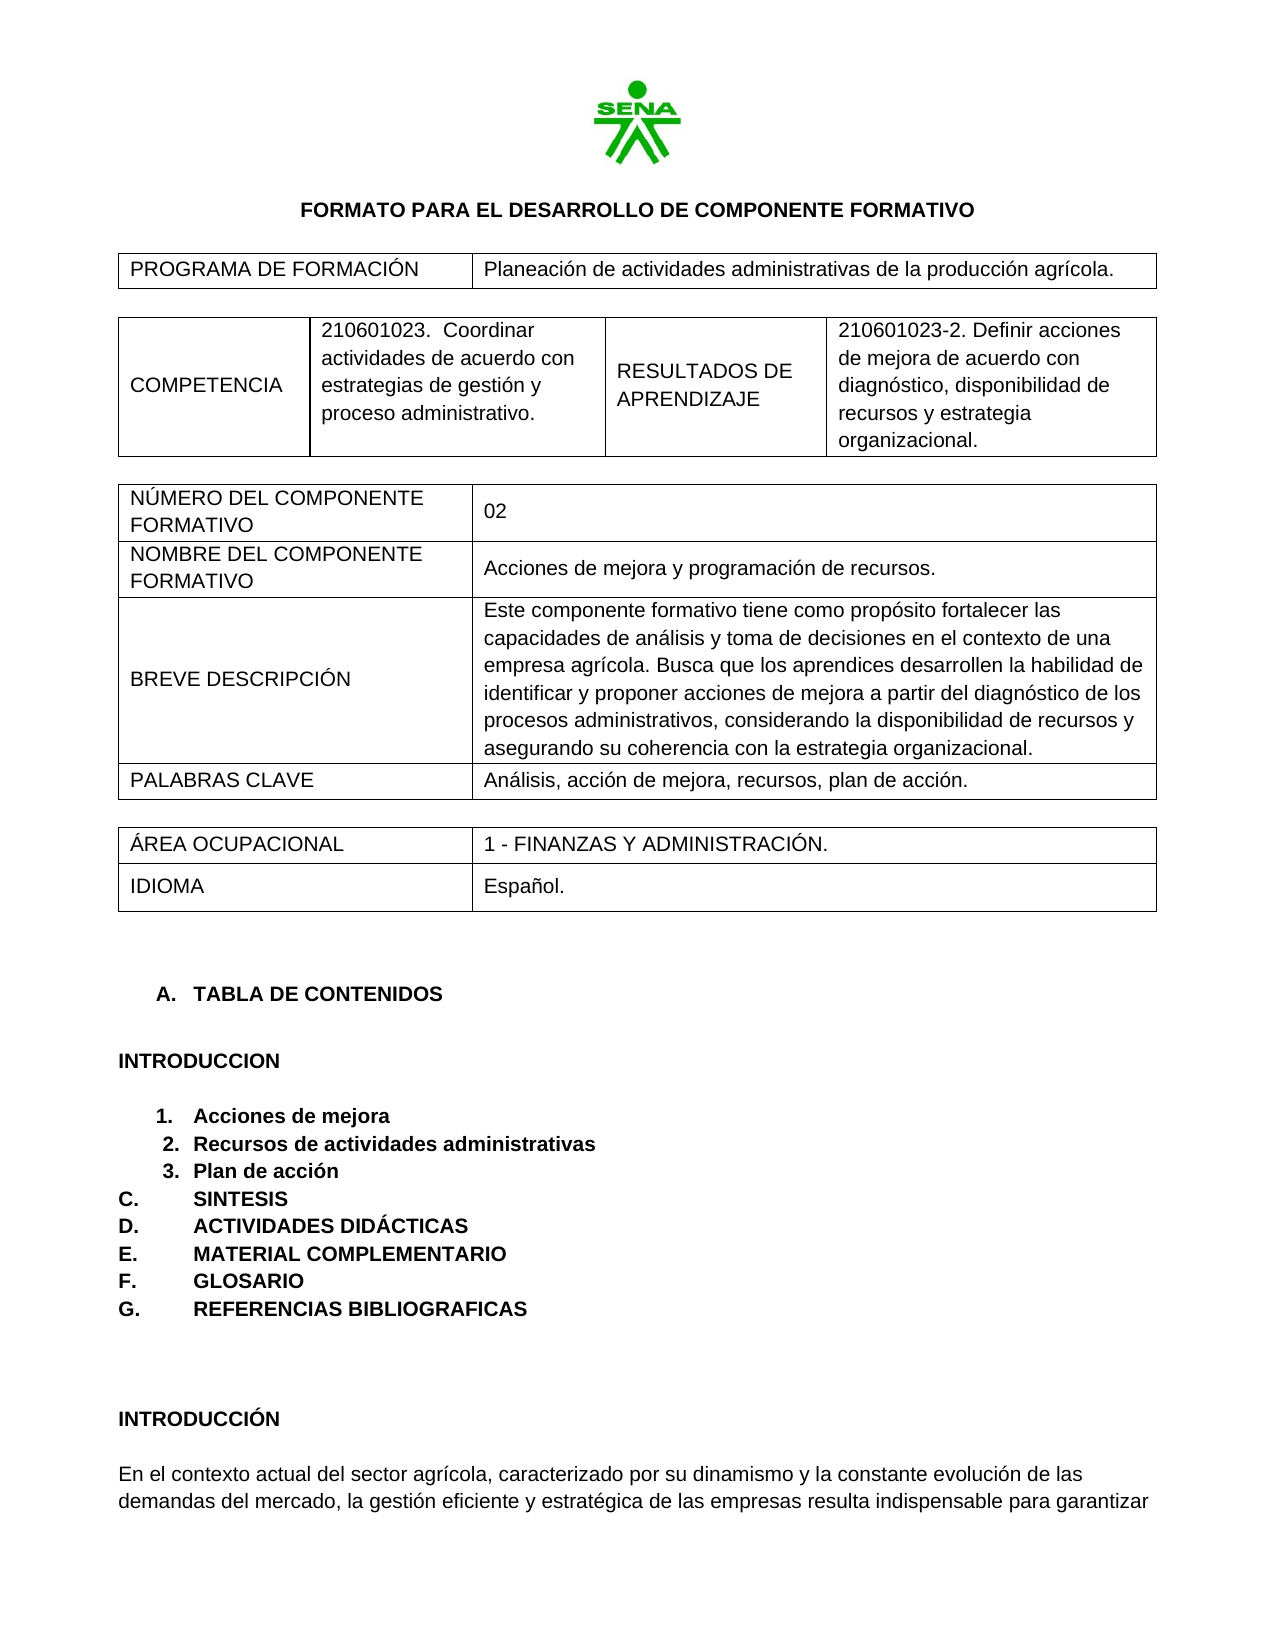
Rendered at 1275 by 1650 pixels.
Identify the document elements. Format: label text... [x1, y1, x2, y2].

text INTRODUCCION [118, 1049, 1157, 1073]
text D. ACTIVIDADES DIDÁCTICAS [118, 1214, 1157, 1238]
text C. SINTESIS [118, 1187, 1157, 1211]
table_header PROGRAMA DE FORMACIÓN [119, 254, 472, 288]
table_header 02 [473, 485, 1156, 541]
table_cell Análisis, acción de mejora, recursos, plan de acción. [473, 764, 1156, 799]
text G. REFERENCIAS BIBLIOGRAFICAS [118, 1297, 1157, 1321]
table_header 210601023. Coordinar actividades de acuerdo con estrategias de gestión y proceso administrativo. [311, 318, 605, 456]
list Acciones de mejora [156, 1104, 1157, 1128]
table_header NÚMERO DEL COMPONENTE FORMATIVO [119, 485, 472, 541]
table_header Planeación de actividades administrativas de la producción agrícola. [473, 254, 1156, 288]
table_cell Español. [473, 864, 1156, 911]
table_header ÁREA OCUPACIONAL [119, 828, 472, 863]
text 2. Recursos de actividades administrativas [118, 1131, 1157, 1155]
text INTRODUCCIÓN [118, 1407, 1157, 1431]
table_cell Este componente formativo tiene como propósito fortalecer las capacidades de análisis y toma de decisiones en el contexto de una empresa agrícola. Busca que los aprendices desarrollen la habilidad de identificar y proponer acciones de mejora a partir del diagnóstico de los procesos administrativos, considerando la disponibilidad de recursos y asegurando su coherencia con la estrategia organizacional. [473, 598, 1156, 763]
text 3. Plan de acción [118, 1159, 1157, 1183]
table_header 210601023-2. Definir acciones de mejora de acuerdo con diagnóstico, disponibilidad de recursos y estrategia organizacional. [827, 318, 1156, 456]
table_cell IDIOMA [119, 864, 472, 911]
table_header RESULTADOS DE APRENDIZAJE [606, 318, 826, 456]
text F. GLOSARIO [118, 1269, 1157, 1293]
table_cell PALABRAS CLAVE [119, 764, 472, 799]
text E. MATERIAL COMPLEMENTARIO [118, 1242, 1157, 1266]
subtitle TABLA DE CONTENIDOS [156, 981, 1157, 1005]
picture [588, 75, 687, 172]
table_header 1 - FINANZAS Y ADMINISTRACIÓN. [473, 828, 1156, 863]
table_header COMPETENCIA [119, 318, 309, 456]
table_cell BREVE DESCRIPCIÓN [119, 598, 472, 763]
table_cell NOMBRE DEL COMPONENTE FORMATIVO [119, 542, 472, 597]
table_cell Acciones de mejora y programación de recursos. [473, 542, 1156, 597]
text FORMATO PARA EL DESARROLLO DE COMPONENTE FORMATIVO [118, 198, 1157, 222]
